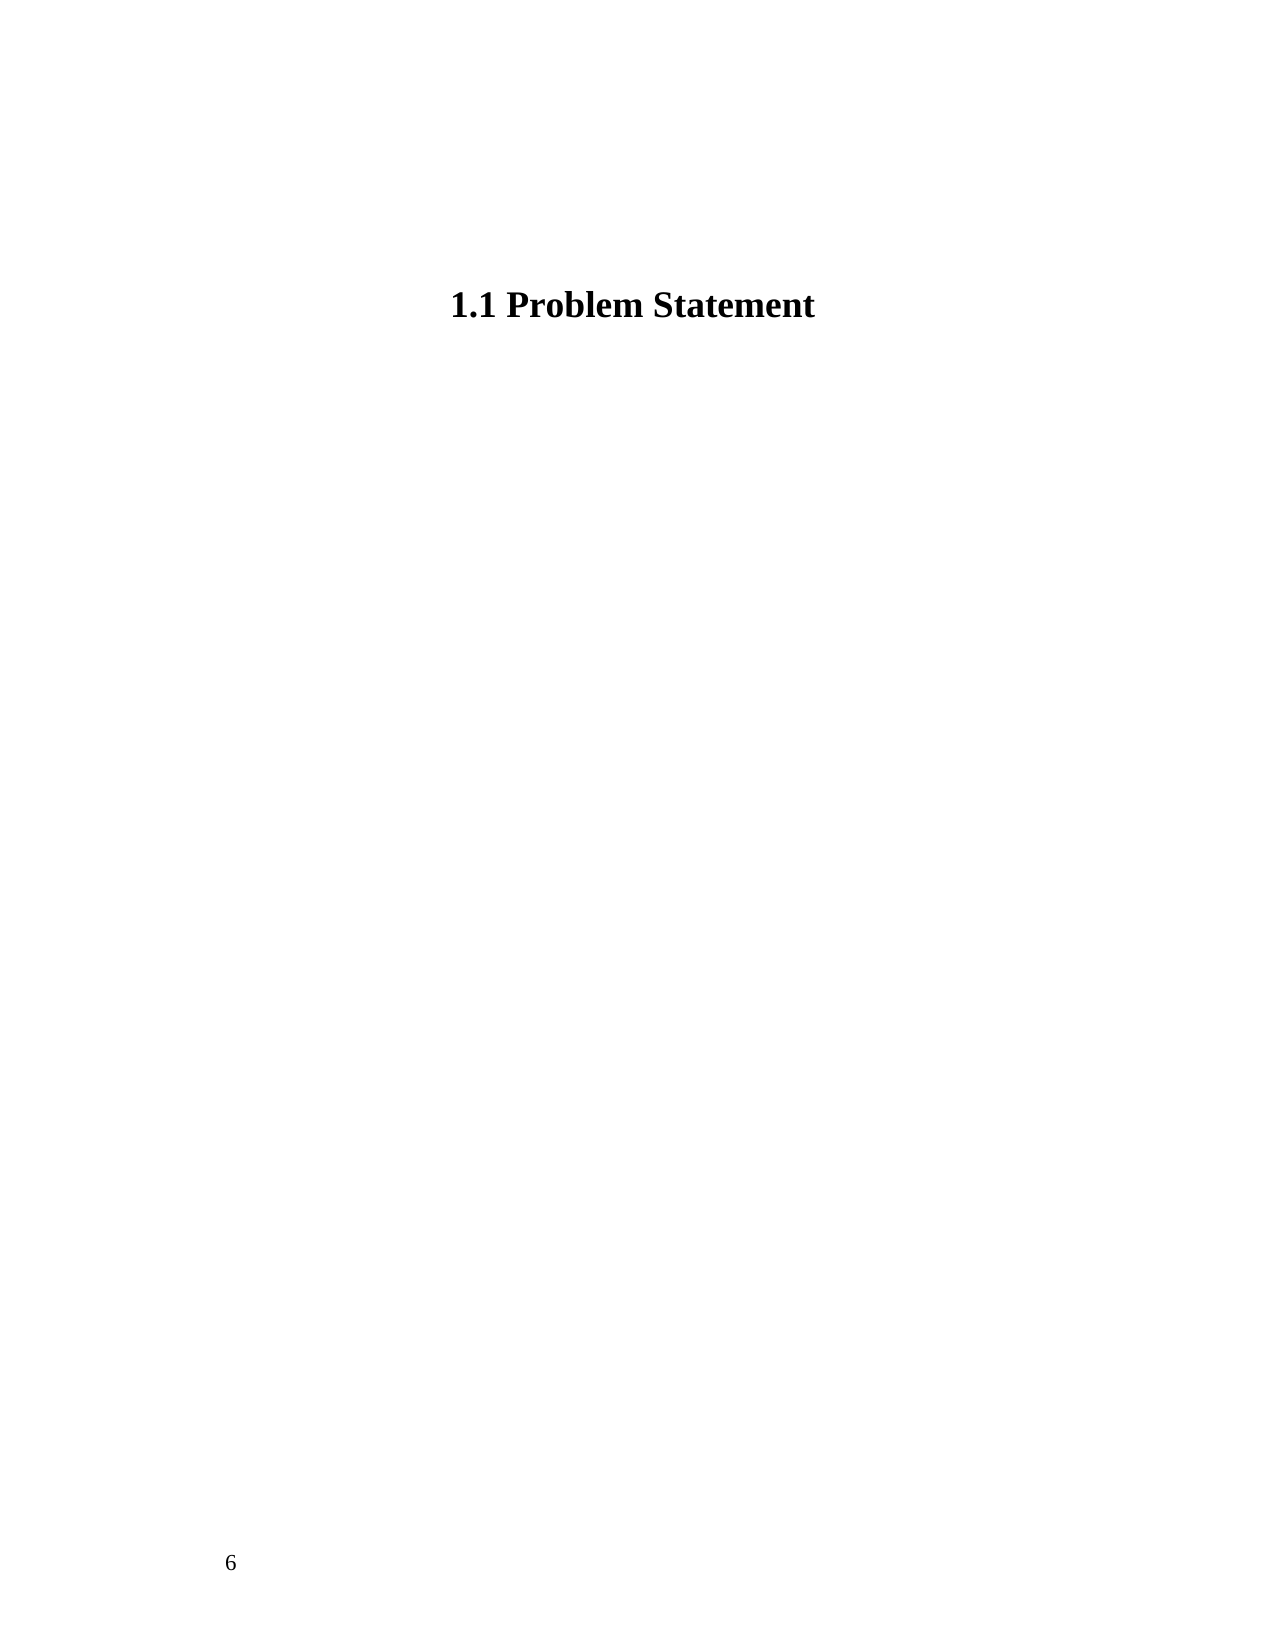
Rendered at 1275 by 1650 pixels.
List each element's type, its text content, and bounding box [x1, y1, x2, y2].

subtitle 1.1 Problem Statement [166, 282, 1099, 326]
